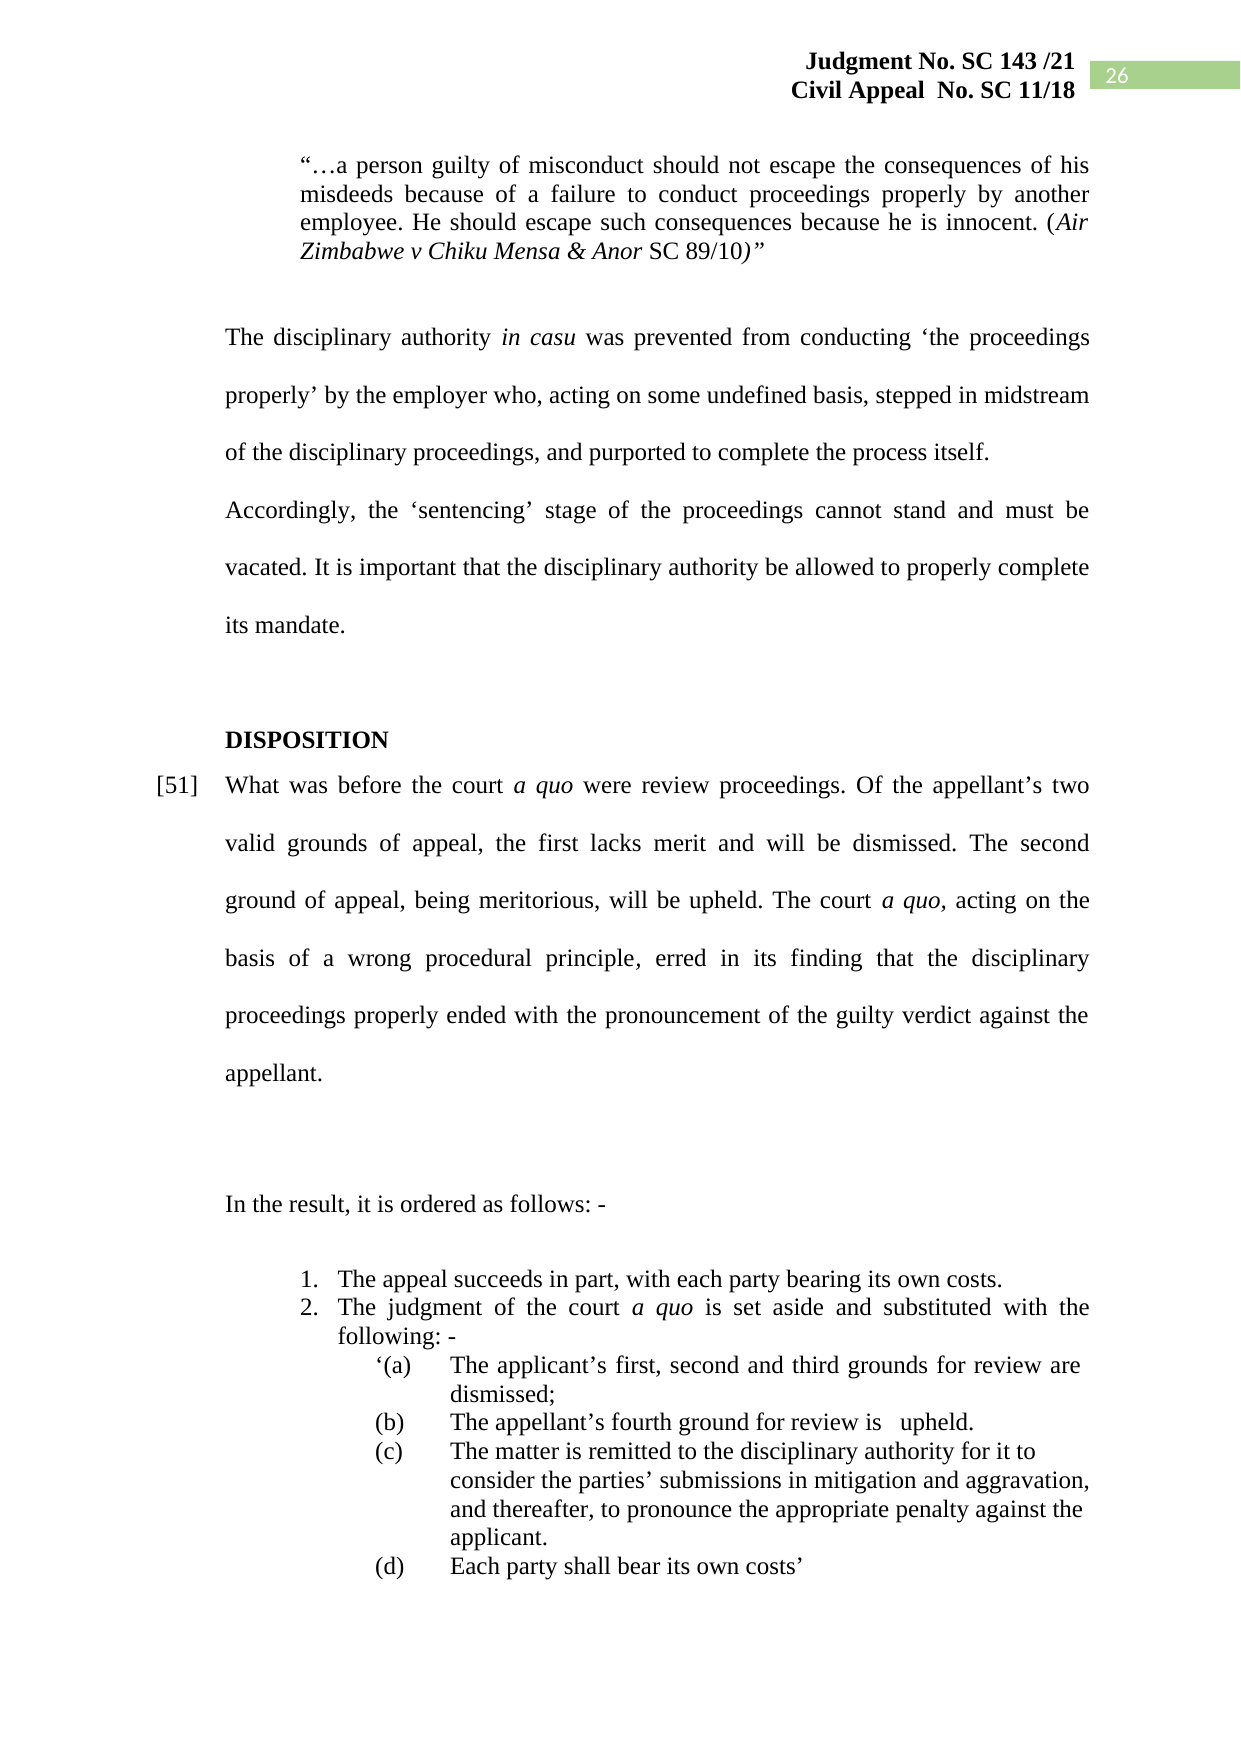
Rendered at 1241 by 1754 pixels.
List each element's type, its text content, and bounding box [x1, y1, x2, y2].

text Accordingly, the ‘sentencing’ stage of the proceedings cannot stand and must be vacated. It is important that the disciplinary authority be allowed to properly complete its mandate. [225, 495, 1090, 639]
text ‘(a) The applicant’s first, second and third grounds for review are dismissed; [300, 1350, 1090, 1407]
list The appeal succeeds in part, with each party bearing its own costs. [300, 1264, 1090, 1292]
text DISPOSITION [150, 725, 1090, 754]
text (c) The matter is remitted to the disciplinary authority for it to consider the parties’ submissions in mitigation and aggravation, and thereafter, to pronounce the appropriate penalty against the applicant. [300, 1436, 1090, 1551]
text “…a person guilty of misconduct should not escape the consequences of his misdeeds because of a failure to conduct proceedings properly by another employee. He should escape such consequences because he is innocent. (Air Zimbabwe v Chiku Mensa & Anor SC 89/10)” [300, 150, 1090, 265]
text (b) The appellant’s fourth ground for review is upheld. [375, 1407, 1090, 1436]
text [51] What was before the court a quo were review proceedings. Of the appellant’s two valid grounds of appeal, the first lacks merit and will be dismissed. The second ground of appeal, being meritorious, will be upheld. The court a quo, acting on the basis of a wrong procedural principle, erred in its finding that the disciplinary proceedings properly ended with the pronouncement of the guilty verdict against the appellant. [150, 770, 1090, 1087]
list The judgment of the court a quo is set aside and substituted with the following: - [300, 1292, 1090, 1350]
text The disciplinary authority in casu was prevented from conducting ‘the proceedings properly’ by the employer who, acting on some undefined basis, stepped in midstream of the disciplinary proceedings, and purported to complete the process itself. [225, 322, 1090, 466]
text In the result, it is ordered as follows: - [225, 1189, 1090, 1218]
text (d) Each party shall bear its own costs’ [375, 1551, 1090, 1580]
